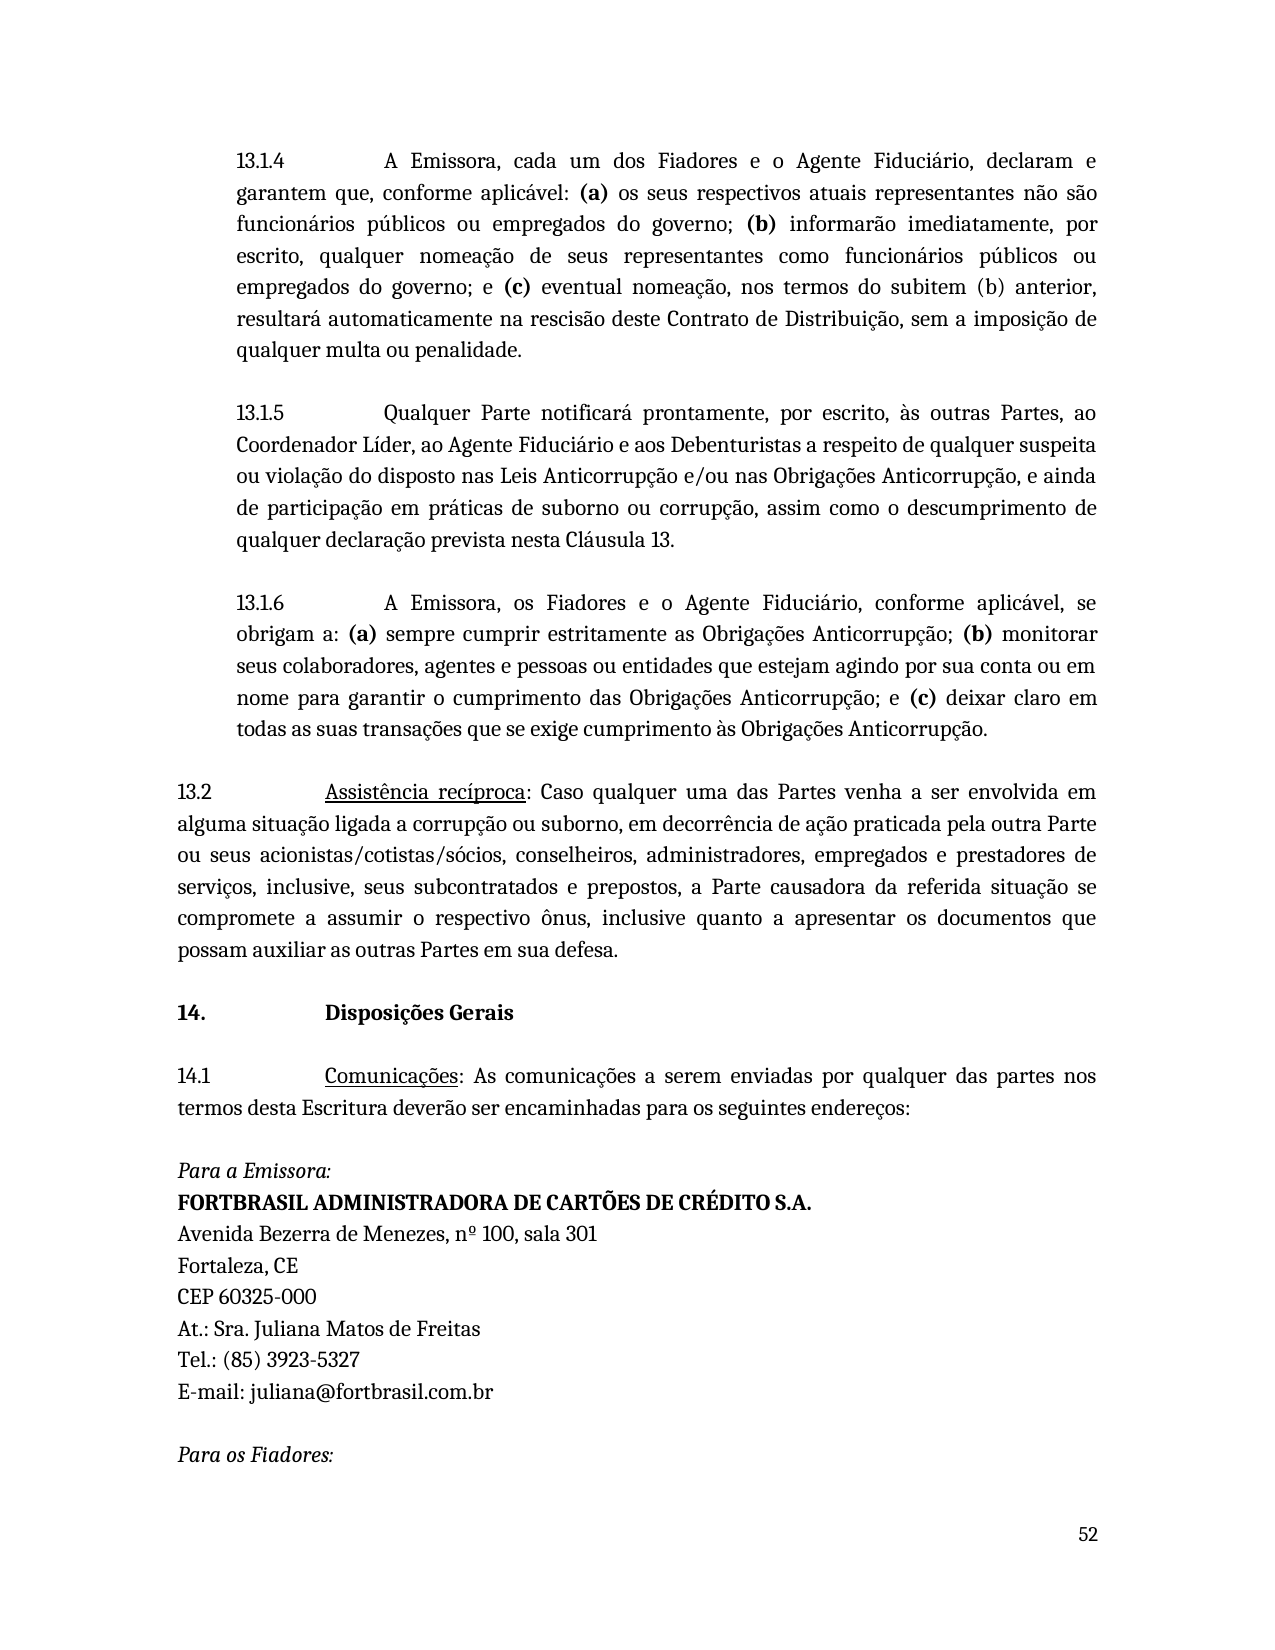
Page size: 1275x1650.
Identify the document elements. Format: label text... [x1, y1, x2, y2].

text A Emissora, cada um dos Fiadores e o Agente Fiduciário, declaram e garantem que, conforme aplicável: (a) os seus respectivos atuais representantes não são funcionários públicos ou empregados do governo; (b) informarão imediatamente, por escrito, qualquer nomeação de seus representantes como funcionários públicos ou empregados do governo; e (c) eventual nomeação, nos termos do subitem (b) anterior, resultará automaticamente na rescisão deste Contrato de Distribuição, sem a imposição de qualquer multa ou penalidade. [236, 148, 1098, 363]
text Para os Fiadores: [177, 1442, 1098, 1468]
text A Emissora, os Fiadores e o Agente Fiduciário, conforme aplicável, se obrigam a: (a) sempre cumprir estritamente as Obrigações Anticorrupção; (b) monitorar seus colaboradores, agentes e pessoas ou entidades que estejam agindo por sua conta ou em nome para garantir o cumprimento das Obrigações Anticorrupção; e (c) deixar claro em todas as suas transações que se exige cumprimento às Obrigações Anticorrupção. [236, 589, 1098, 742]
text Avenida Bezerra de Menezes, nº 100, sala 301 [177, 1221, 1098, 1247]
text CEP 60325-000 [177, 1284, 1098, 1310]
text E-mail: juliana@fortbrasil.com.br [177, 1379, 1098, 1405]
text Fortaleza, CE [177, 1252, 1098, 1279]
text Assistência recíproca: Caso qualquer uma das Partes venha a ser envolvida em alguma situação ligada a corrupção ou suborno, em decorrência de ação praticada pela outra Parte ou seus acionistas/cotistas/sócios, conselheiros, administradores, empregados e prestadores de serviços, inclusive, seus subcontratados e prepostos, a Parte causadora da referida situação se compromete a assumir o respectivo ônus, inclusive quanto a apresentar os documentos que possam auxiliar as outras Partes em sua defesa. [177, 779, 1098, 963]
text At.: Sra. Juliana Matos de Freitas [177, 1316, 1098, 1342]
text Disposições Gerais [177, 1000, 1098, 1026]
text Tel.: (85) 3923-5327 [177, 1347, 1098, 1373]
text Qualquer Parte notificará prontamente, por escrito, às outras Partes, ao Coordenador Líder, ao Agente Fiduciário e aos Debenturistas a respeito de qualquer suspeita ou violação do disposto nas Leis Anticorrupção e/ou nas Obrigações Anticorrupção, e ainda de participação em práticas de suborno ou corrupção, assim como o descumprimento de qualquer declaração prevista nesta Cláusula 13. [236, 400, 1098, 553]
text Comunicações: As comunicações a serem enviadas por qualquer das partes nos termos desta Escritura deverão ser encaminhadas para os seguintes endereços: [177, 1063, 1098, 1121]
text FORTBRASIL ADMINISTRADORA DE CARTÕES DE CRÉDITO S.A. [177, 1189, 1098, 1216]
text Para a Emissora: [177, 1158, 1098, 1184]
